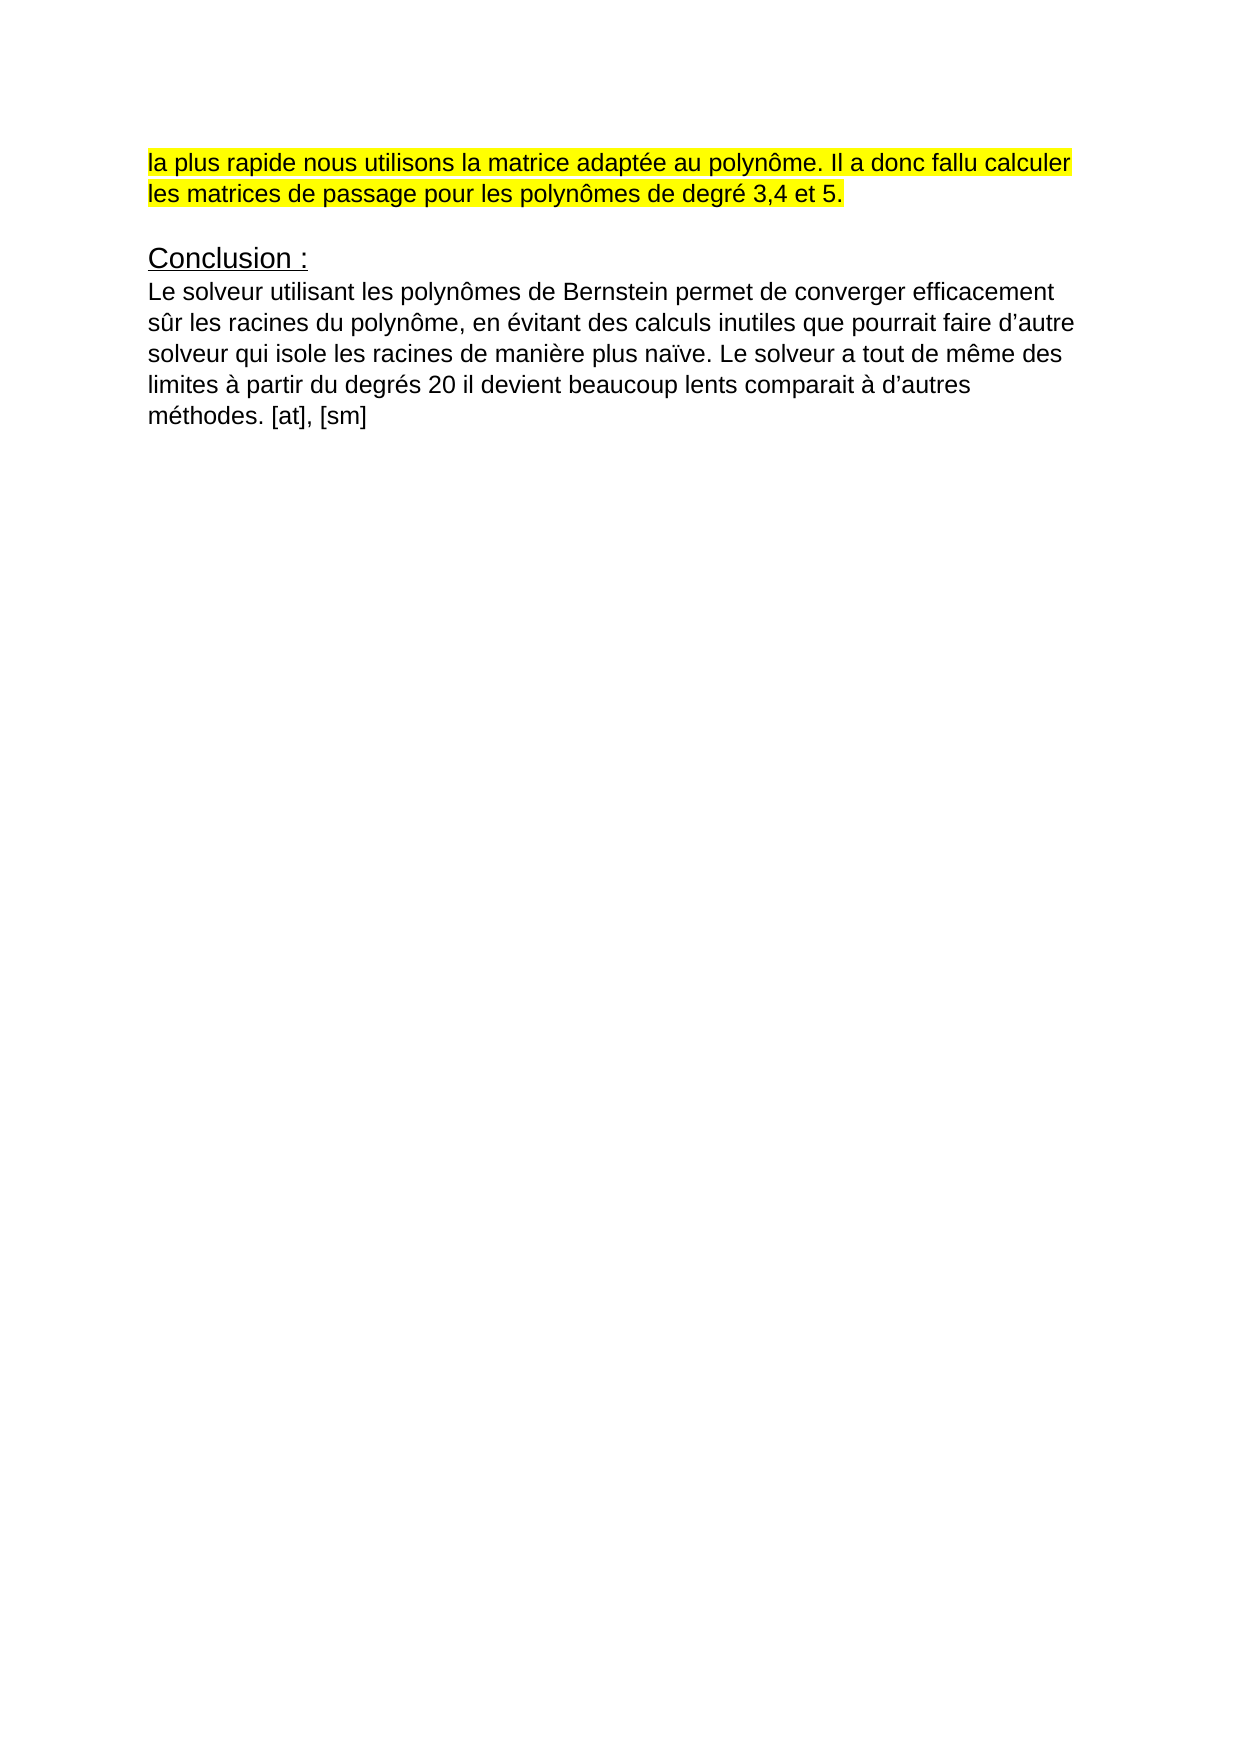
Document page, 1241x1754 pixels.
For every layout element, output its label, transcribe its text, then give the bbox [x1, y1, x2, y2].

text Le solveur utilisant les polynômes de Bernstein permet de converger efficacement sûr les racines du polynôme, en évitant des calculs inutiles que pourrait faire d’autre solveur qui isole les racines de manière plus naïve. Le solveur a tout de même des limites à partir du degrés 20 il devient beaucoup lents comparait à d’autres méthodes. [at], [sm] [148, 277, 1093, 430]
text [148, 148, 1093, 207]
text Conclusion : [148, 241, 1093, 274]
